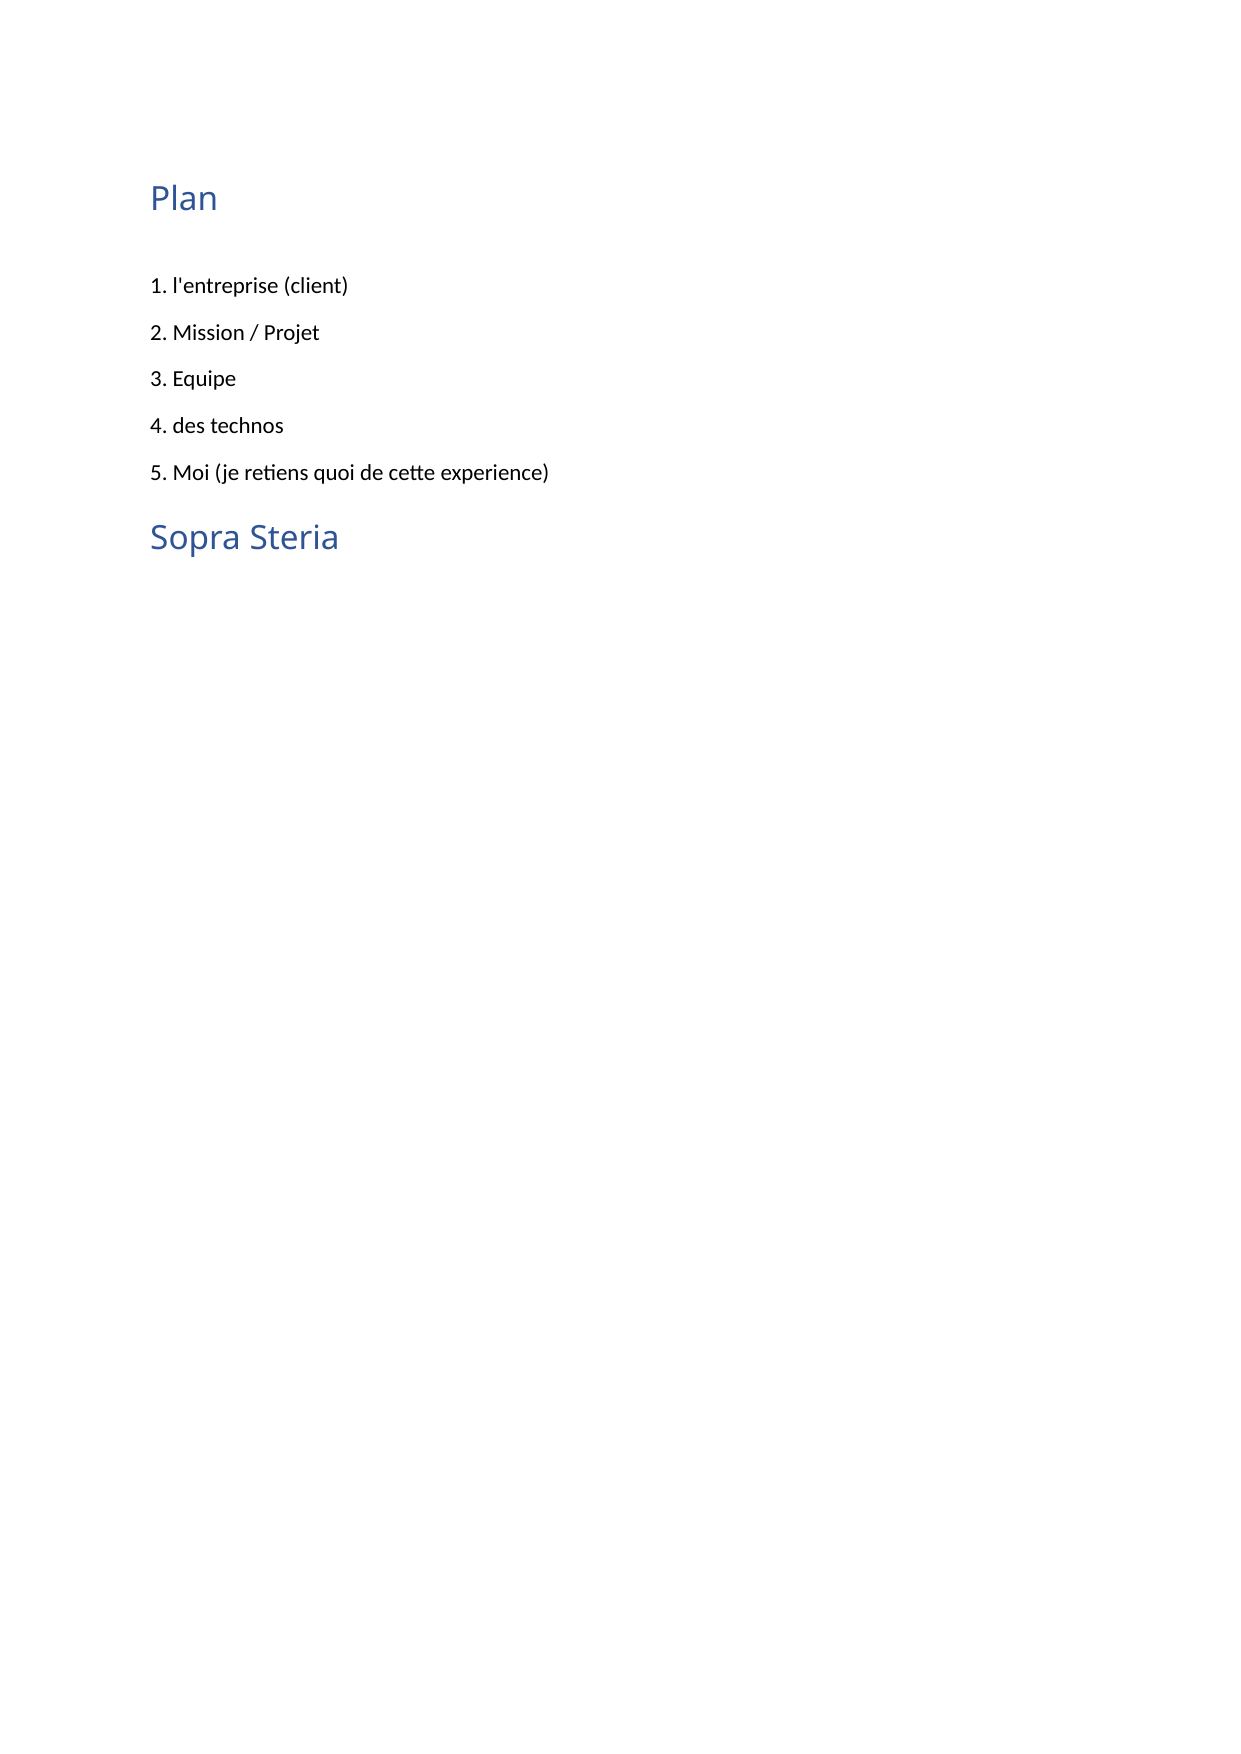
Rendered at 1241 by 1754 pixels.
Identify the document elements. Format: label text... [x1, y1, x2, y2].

text 1. l'entreprise (client) [150, 271, 1090, 299]
text 4. des technos [150, 411, 1090, 439]
text 2. Mission / Projet [150, 318, 1090, 346]
text 5. Moi (je retiens quoi de cette experience) [150, 458, 1090, 486]
text 3. Equipe [150, 364, 1090, 393]
subtitle Plan [150, 175, 1090, 220]
subtitle Sopra Steria [150, 513, 1090, 559]
